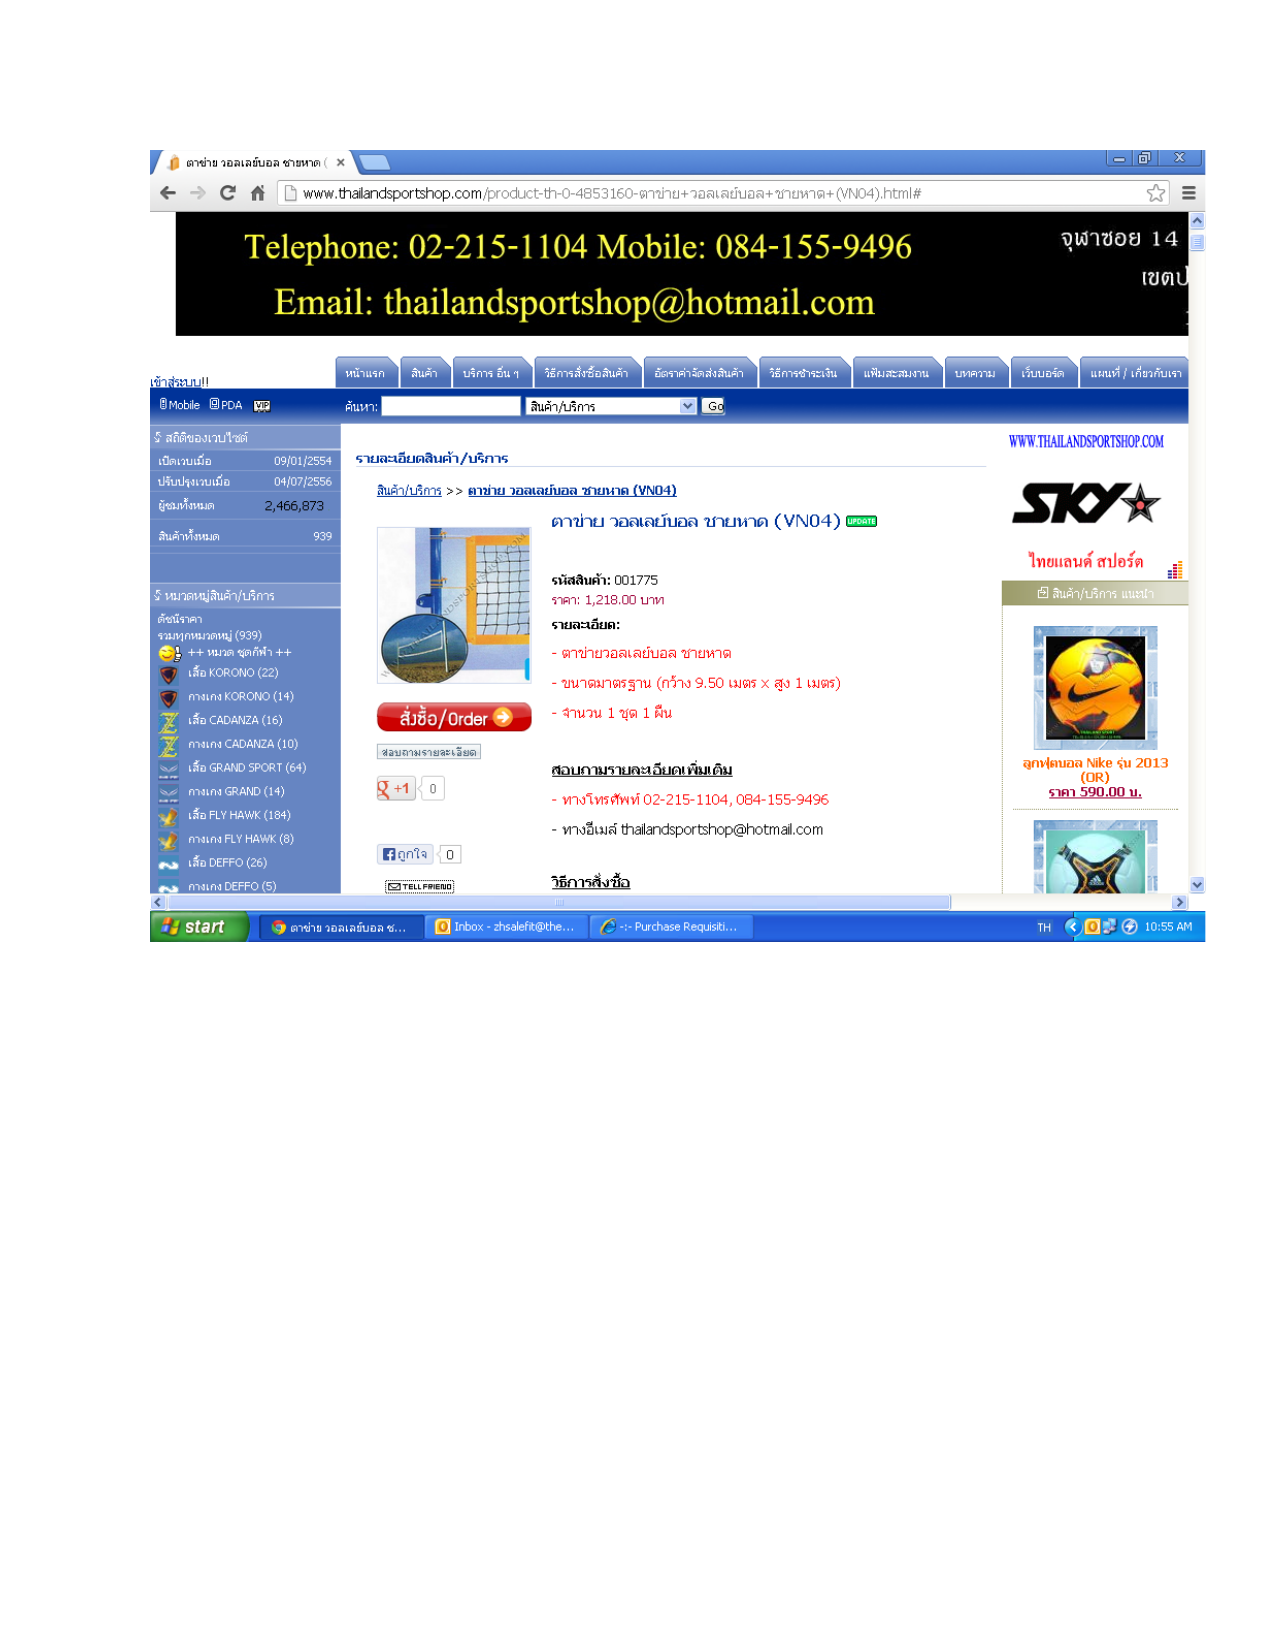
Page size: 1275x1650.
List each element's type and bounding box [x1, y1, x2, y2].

picture [150, 150, 1206, 942]
